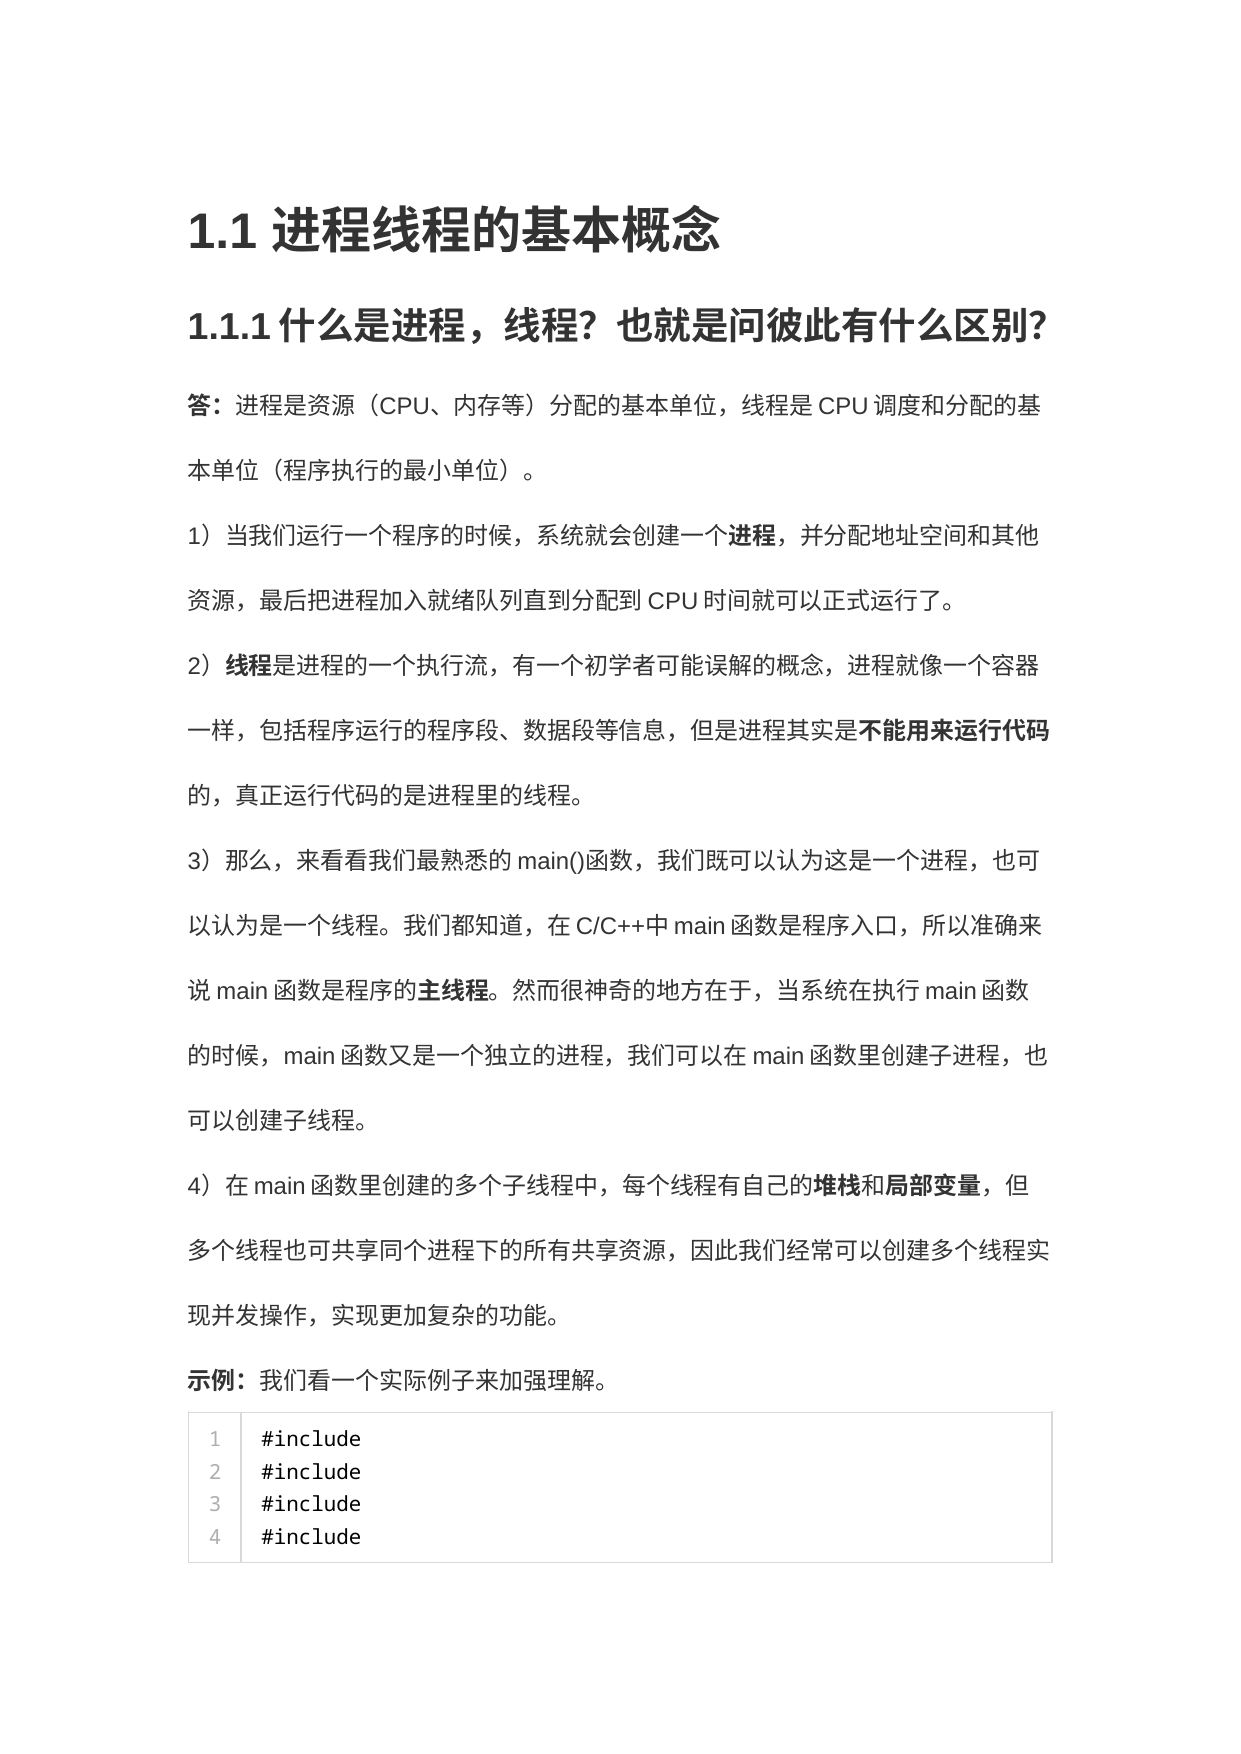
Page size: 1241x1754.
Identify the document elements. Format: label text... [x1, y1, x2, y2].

text 2）线程是进程的一个执行流，有一个初学者可能误解的概念，进程就像一个容器一样，包括程序运行的程序段、数据段等信息，但是进程其实是不能用来运行代码的，真正运行代码的是进程里的线程。 [187, 631, 1053, 826]
text 1）当我们运行一个程序的时候，系统就会创建一个进程，并分配地址空间和其他资源，最后把进程加入就绪队列直到分配到CPU时间就可以正式运行了。 [187, 501, 1053, 631]
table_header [189, 1413, 240, 1562]
text 3）那么，来看看我们最熟悉的main()函数，我们既可以认为这是一个进程，也可以认为是一个线程。我们都知道，在C/C++中main函数是程序入口，所以准确来说main函数是程序的主线程。然而很神奇的地方在于，当系统在执行main函数的时候，main函数又是一个独立的进程，我们可以在main函数里创建子进程，也可以创建子线程。 [187, 826, 1053, 1151]
text 1.1.1什么是进程，线程？也就是问彼此有什么区别？ [187, 291, 1053, 356]
text 4）在main函数里创建的多个子线程中，每个线程有自己的堆栈和局部变量，但多个线程也可共享同个进程下的所有共享资源，因此我们经常可以创建多个线程实现并发操作，实现更加复杂的功能。 [187, 1151, 1053, 1346]
text 1.1 进程线程的基本概念 [187, 178, 1053, 275]
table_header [242, 1413, 1051, 1562]
text 答：进程是资源（CPU、内存等）分配的基本单位，线程是CPU调度和分配的基本单位（程序执行的最小单位）。 [187, 371, 1053, 501]
text 示例：我们看一个实际例子来加强理解。 [187, 1346, 1053, 1411]
